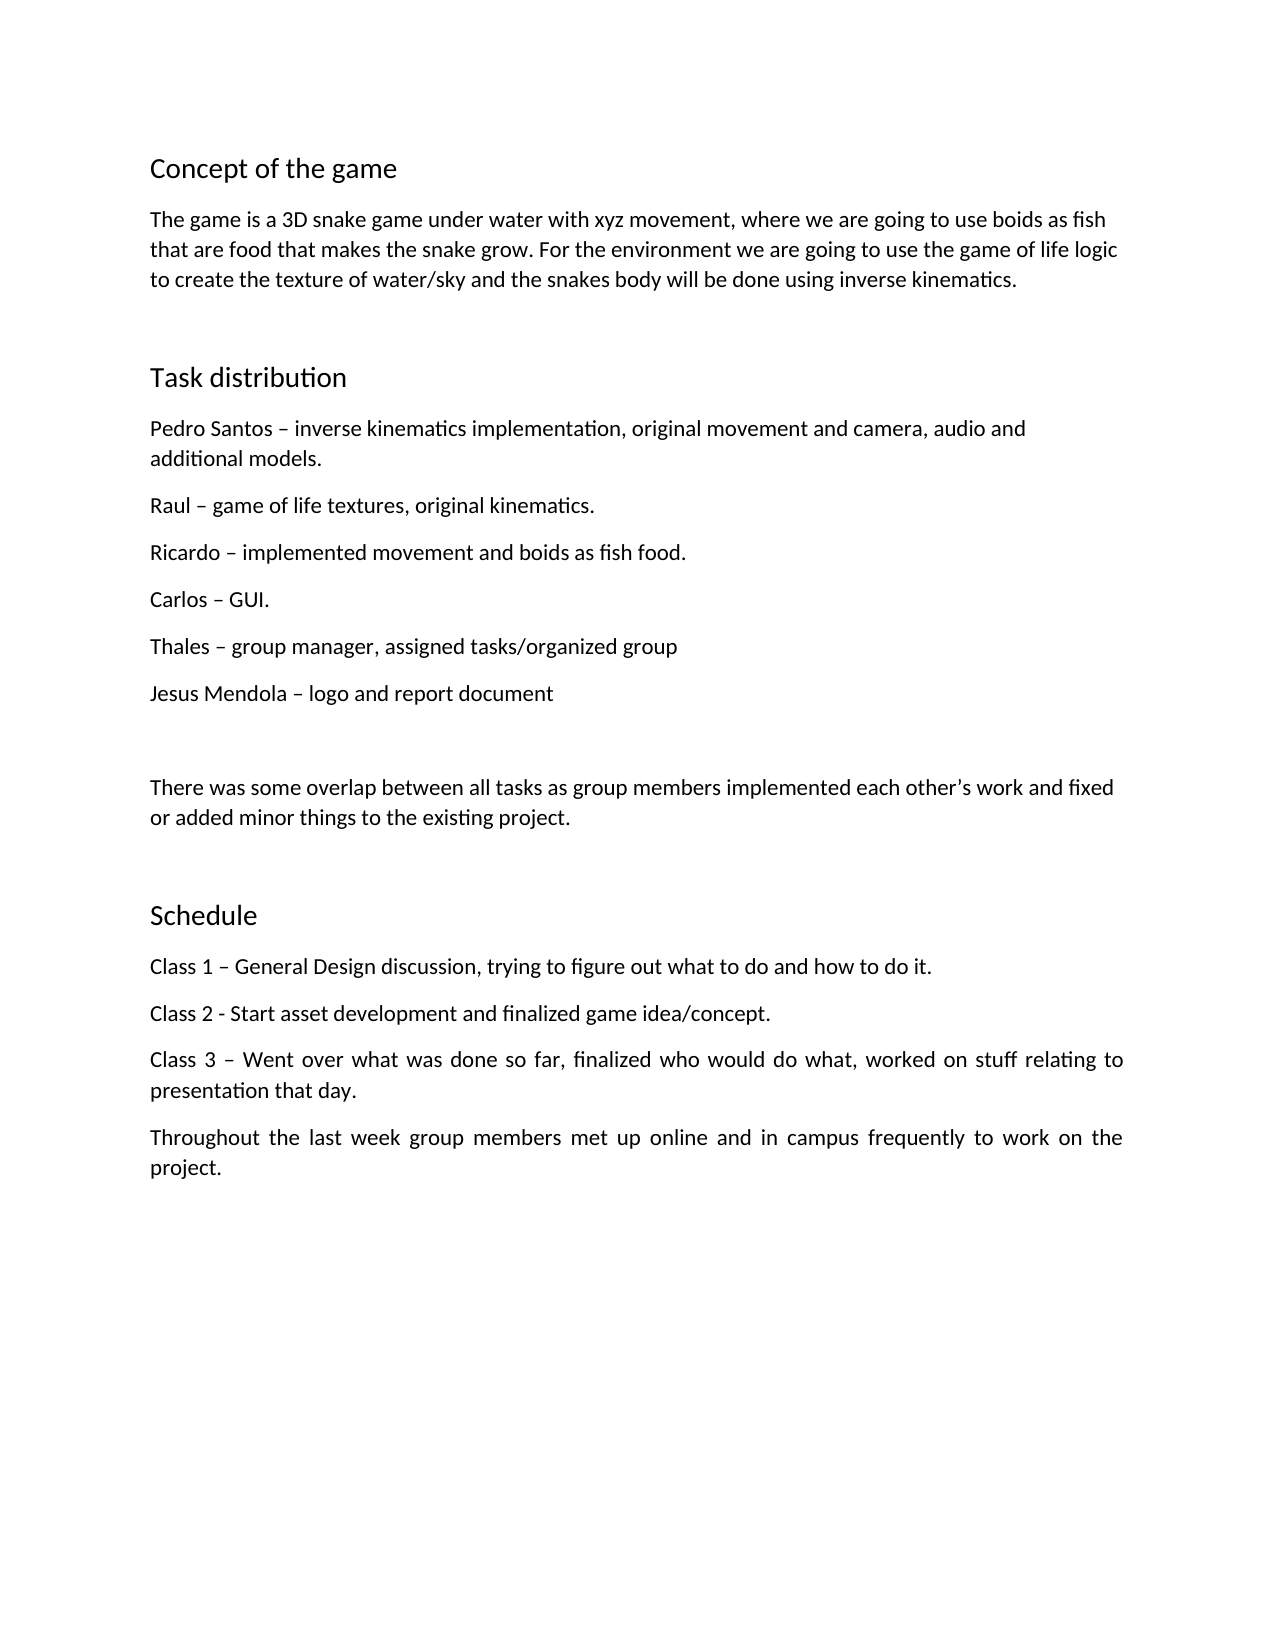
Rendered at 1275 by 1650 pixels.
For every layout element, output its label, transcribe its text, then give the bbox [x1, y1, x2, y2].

text There was some overlap between all tasks as group members implemented each other’s work and fixed or added minor things to the existing project. [150, 773, 1125, 831]
text Raul – game of life textures, original kinematics. [150, 491, 1125, 519]
text Thales – group manager, assigned tasks/organized group [150, 632, 1125, 660]
text Class 3 – Went over what was done so far, finalized who would do what, worked on stuff relating to presentation that day. [150, 1046, 1125, 1104]
text Class 2 - Start asset development and finalized game idea/concept. [150, 999, 1125, 1027]
text Class 1 – General Design discussion, trying to figure out what to do and how to do it. [150, 952, 1125, 980]
text Jesus Mendola – logo and report document [150, 679, 1125, 707]
text Concept of the game [150, 150, 1125, 186]
text Carlos – GUI. [150, 585, 1125, 613]
text Task distribution [150, 359, 1125, 395]
text Pedro Santos – inverse kinematics implementation, original movement and camera, audio and additional models. [150, 414, 1125, 473]
text Ricardo – implemented movement and boids as fish food. [150, 538, 1125, 566]
text Throughout the last week group members met up online and in campus frequently to work on the project. [150, 1123, 1125, 1181]
text The game is a 3D snake game under water with xyz movement, where we are going to use boids as fish that are food that makes the snake grow. For the environment we are going to use the game of life logic to create the texture of water/sky and the snakes body will be done using inverse kinematics. [150, 205, 1125, 293]
text Schedule [150, 897, 1125, 932]
